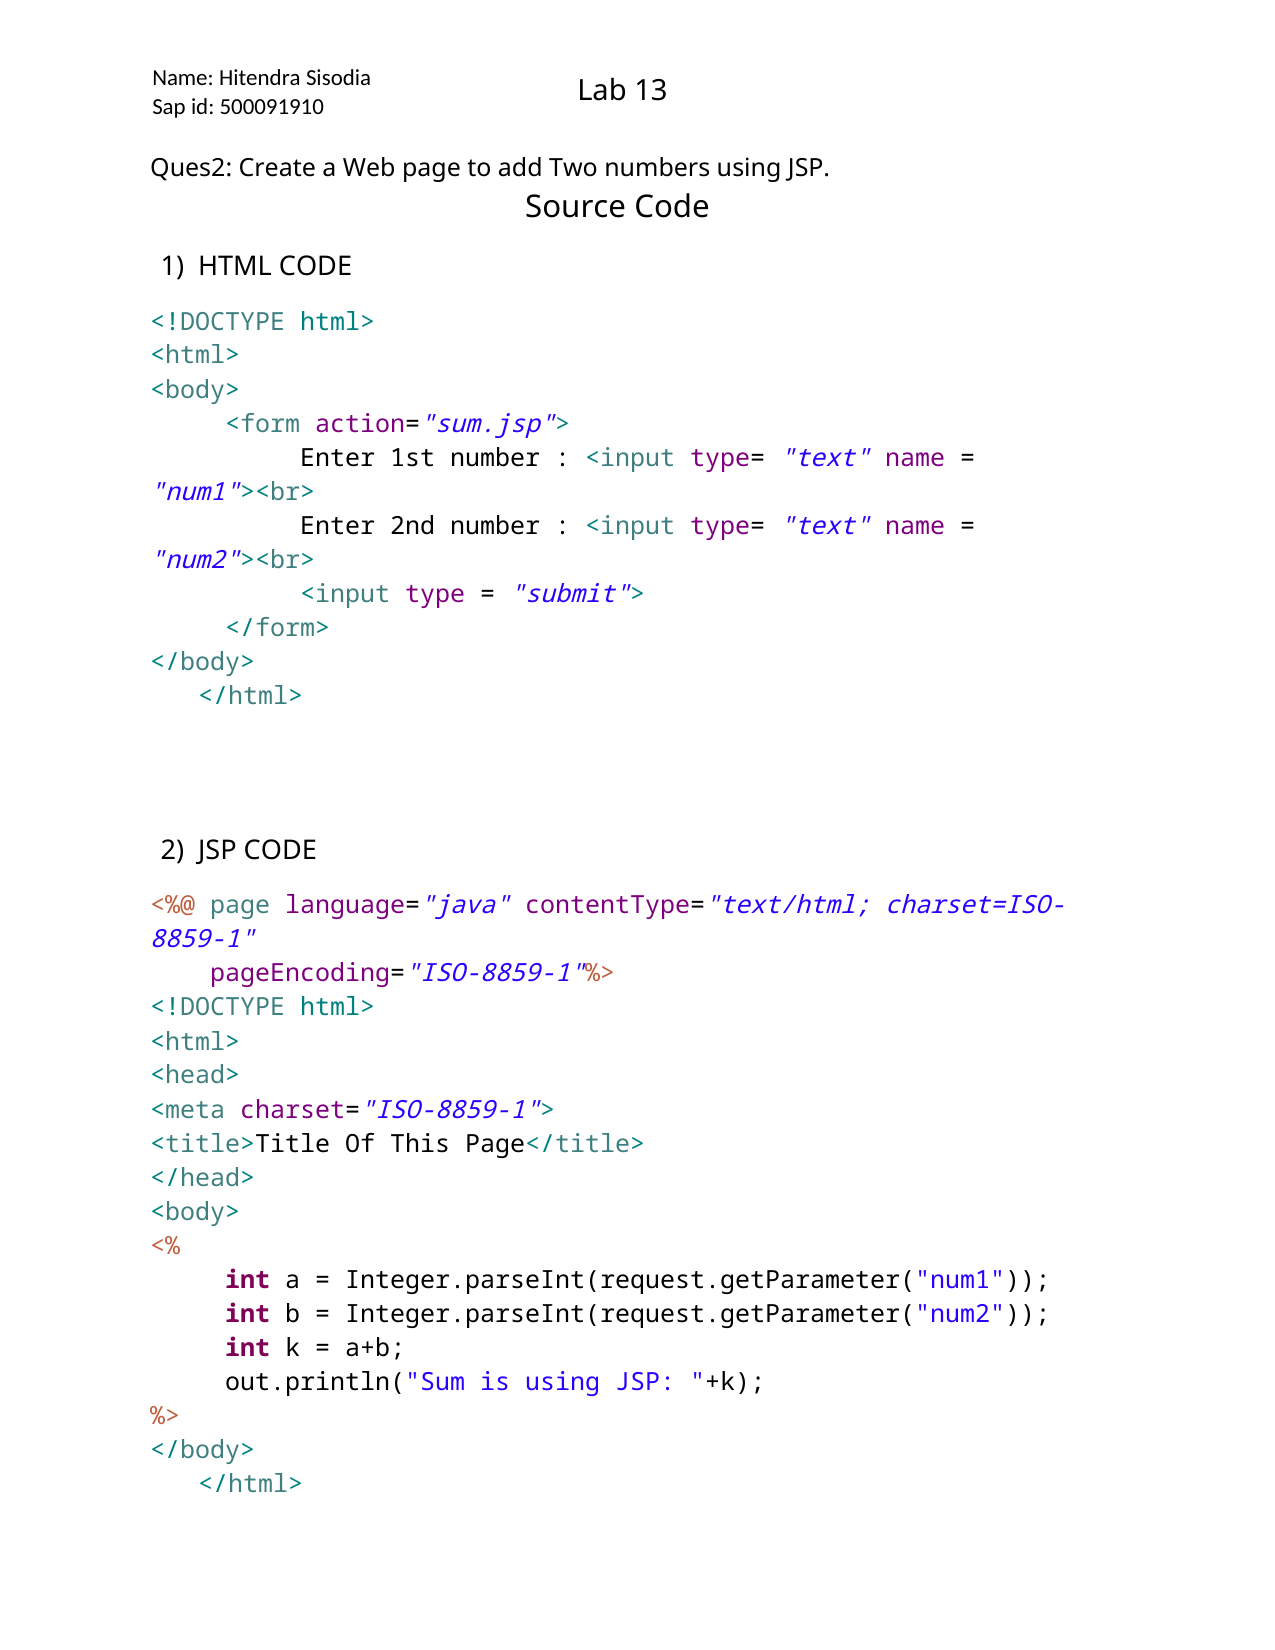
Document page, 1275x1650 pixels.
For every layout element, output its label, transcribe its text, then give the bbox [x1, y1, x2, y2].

text int a = Integer.parseInt(request.getParameter("num1")); [150, 1262, 1125, 1296]
text <!DOCTYPE html> [150, 989, 1125, 1023]
text Enter 1st number : <input type= "text" name = "num1"><br> [150, 439, 1125, 507]
list </html> [198, 1466, 1125, 1500]
text <head> [150, 1057, 1125, 1091]
text %> [150, 1398, 1125, 1432]
text int k = a+b; [150, 1330, 1125, 1364]
text <body> [150, 371, 1125, 405]
text <html> [150, 337, 1125, 371]
text <meta charset="ISO-8859-1"> [150, 1091, 1125, 1125]
text </head> [150, 1159, 1125, 1193]
text </form> [150, 610, 1125, 644]
text <!DOCTYPE html> [150, 303, 1125, 337]
text <% [150, 1227, 1125, 1262]
text Ques2: Create a Web page to add Two numbers using JSP. [150, 150, 1125, 184]
text <form action="sum.jsp"> [150, 405, 1125, 439]
text <%@ page language="java" contentType="text/html; charset=ISO-8859-1" [150, 887, 1125, 955]
list </html> [198, 678, 1125, 712]
text out.println("Sum is using JSP: "+k); [150, 1364, 1125, 1398]
text pageEncoding="ISO-8859-1"%> [150, 955, 1125, 989]
text </body> [150, 644, 1125, 678]
text int b = Integer.parseInt(request.getParameter("num2")); [150, 1296, 1125, 1330]
text <body> [150, 1193, 1125, 1227]
list JSP CODE [160, 830, 1125, 867]
list HTML CODE [160, 247, 1125, 283]
text <title>Title Of This Page</title> [150, 1125, 1125, 1159]
text Enter 2nd number : <input type= "text" name = "num2"><br> [150, 507, 1125, 576]
text <html> [150, 1023, 1125, 1057]
text <input type = "submit"> [150, 576, 1125, 610]
text </body> [150, 1432, 1125, 1466]
text Source Code [160, 184, 1125, 227]
